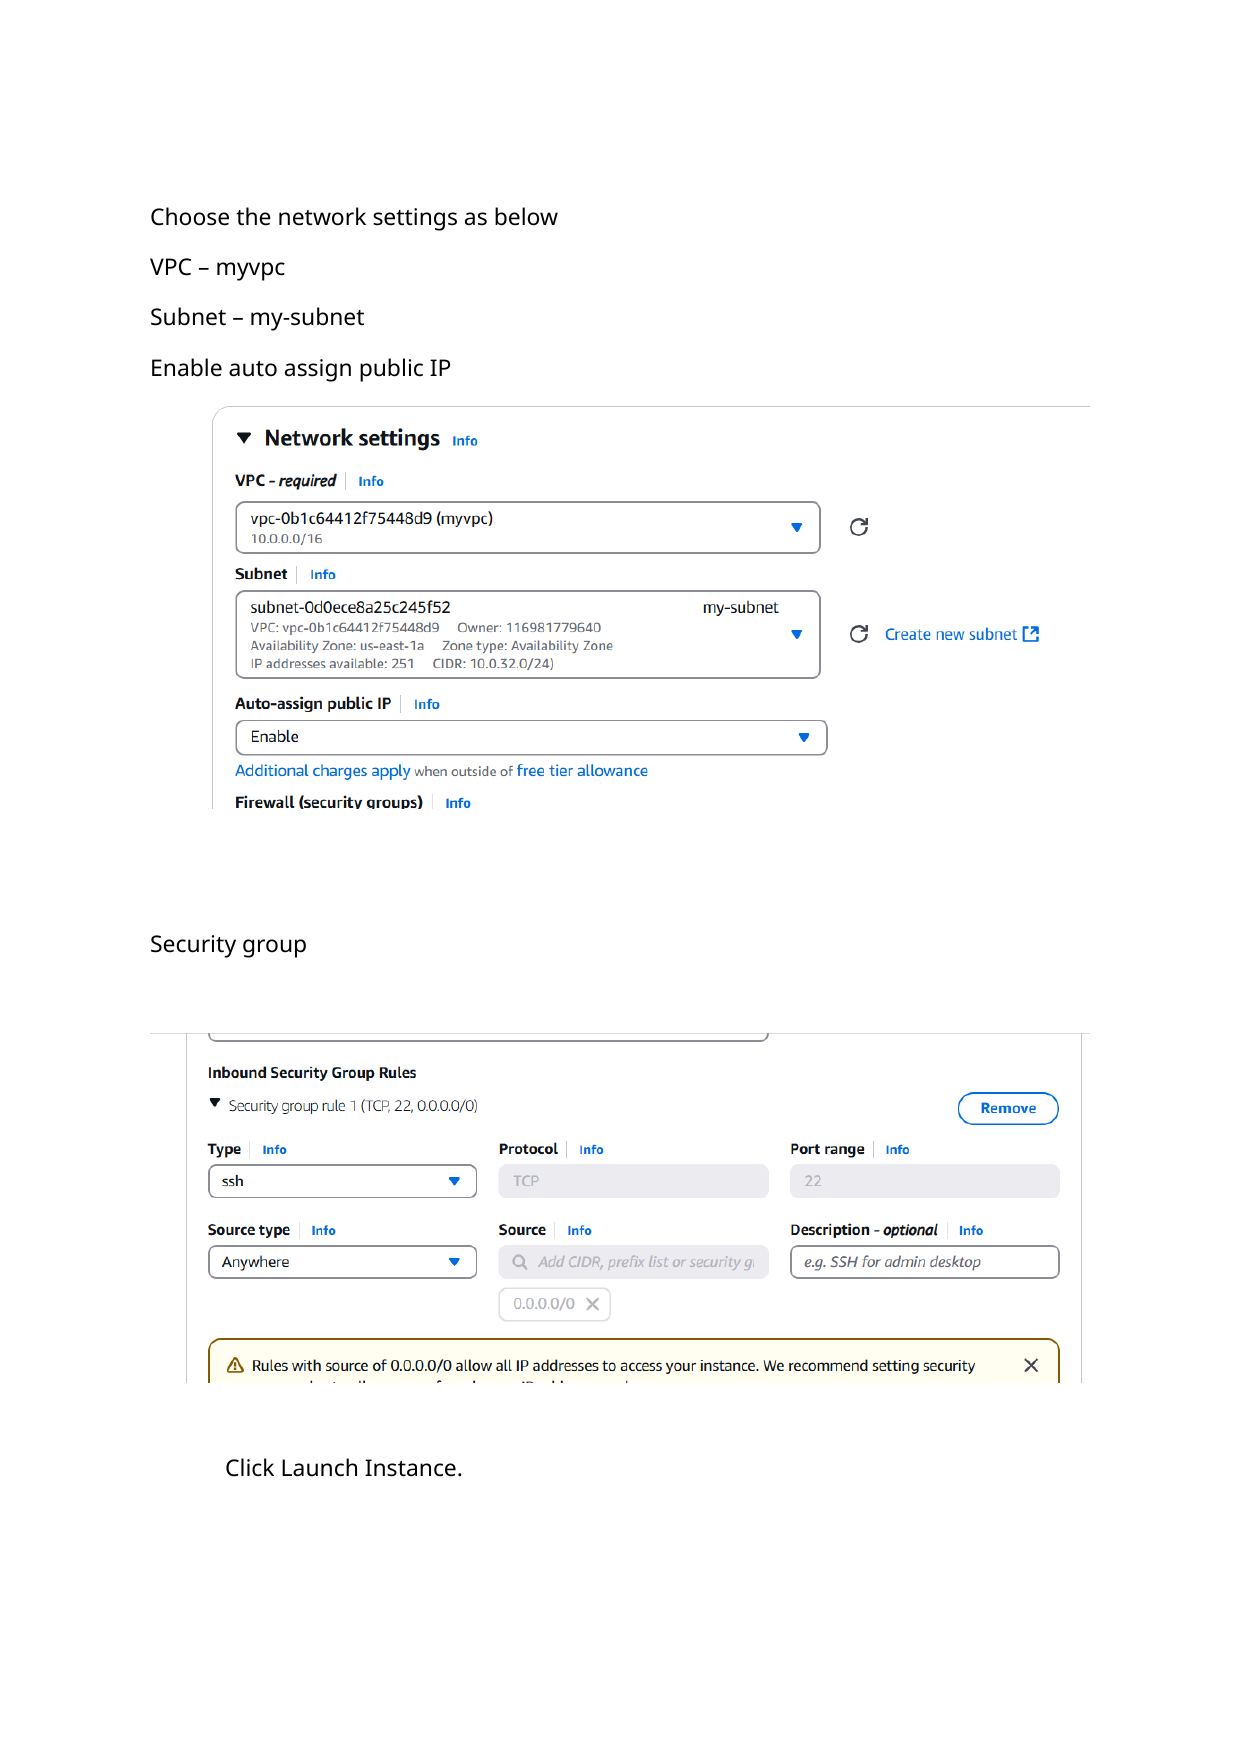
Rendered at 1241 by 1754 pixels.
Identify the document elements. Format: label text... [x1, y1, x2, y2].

text Subnet – my-subnet [150, 301, 1090, 332]
text Choose the network settings as below [150, 200, 1090, 232]
picture [150, 1028, 1091, 1383]
text Enable auto assign public IP [150, 352, 1090, 383]
text Click Launch Instance. [150, 1452, 1090, 1483]
picture [150, 402, 1091, 809]
text VPC – myvpc [150, 251, 1090, 282]
text Security group [150, 928, 1090, 959]
